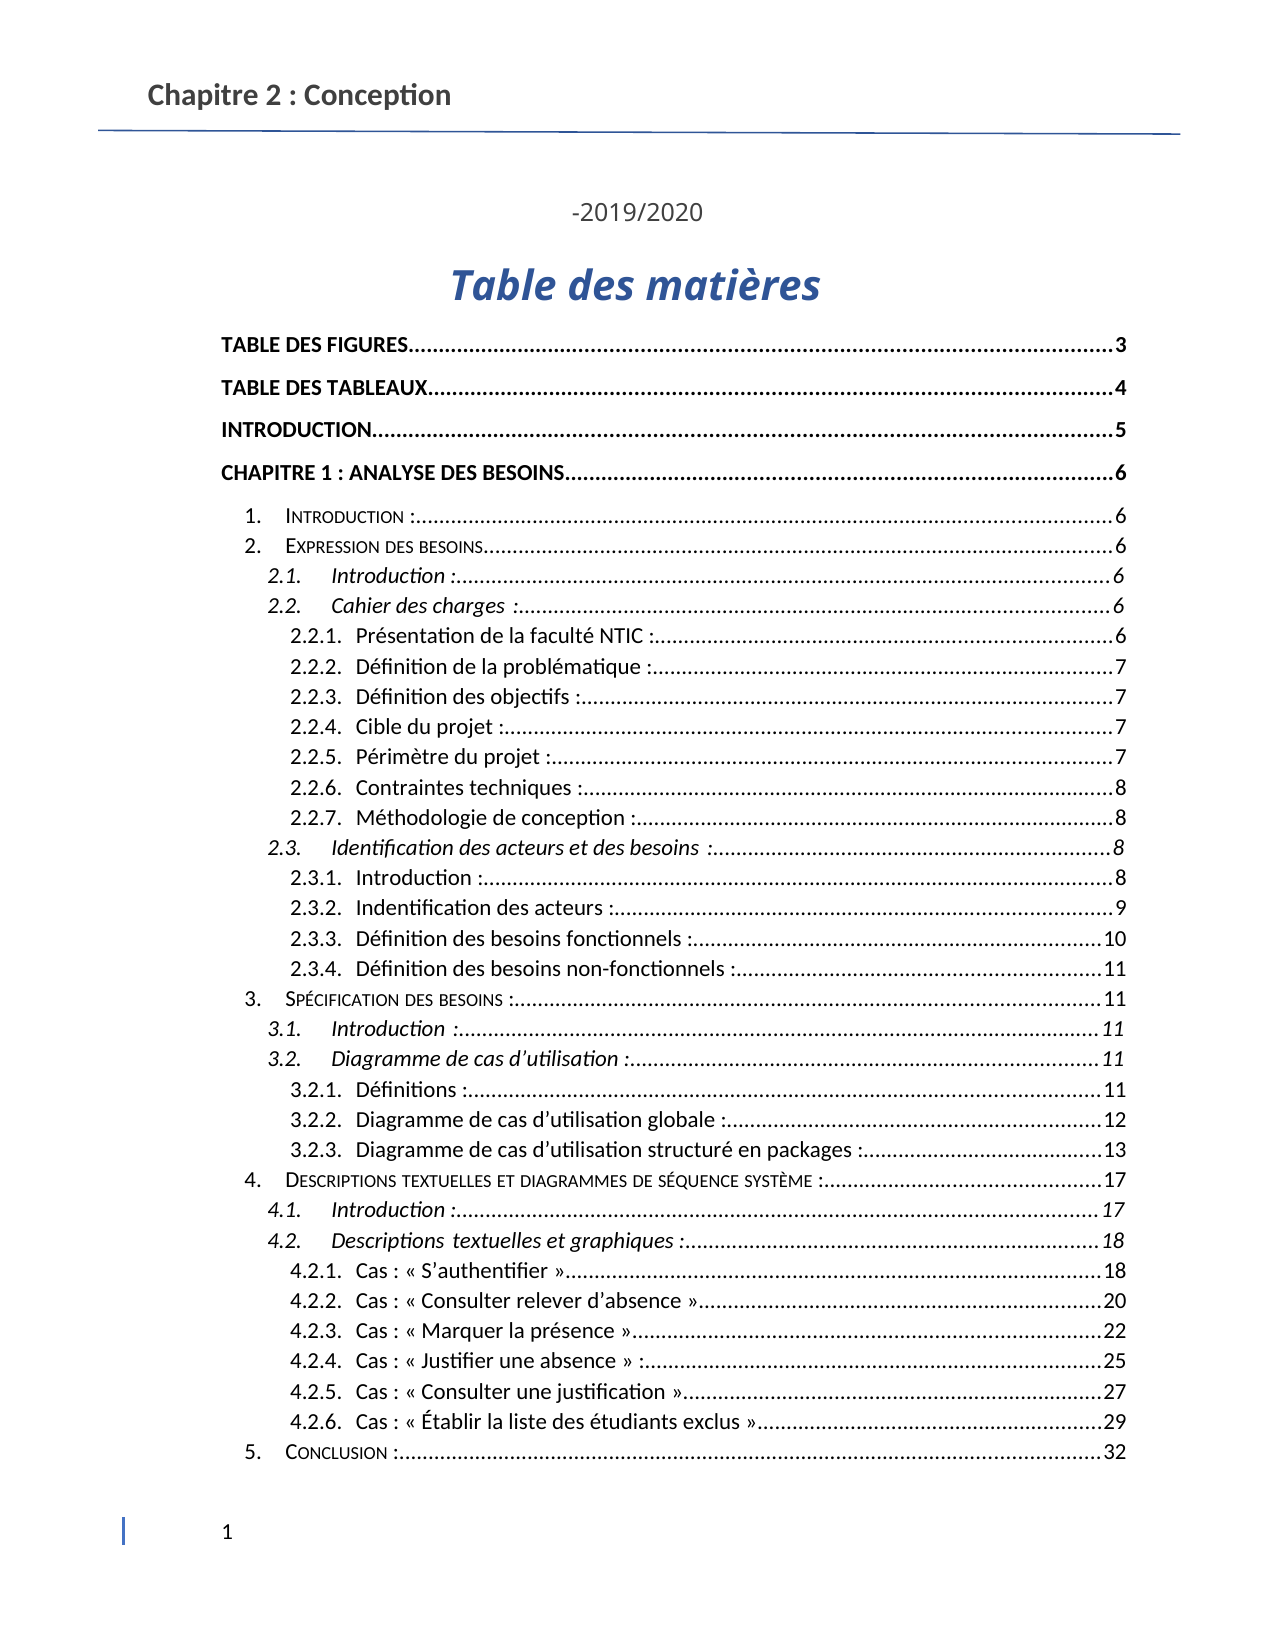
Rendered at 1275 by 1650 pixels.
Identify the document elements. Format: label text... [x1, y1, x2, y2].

text -2019/2020 [148, 194, 1127, 228]
